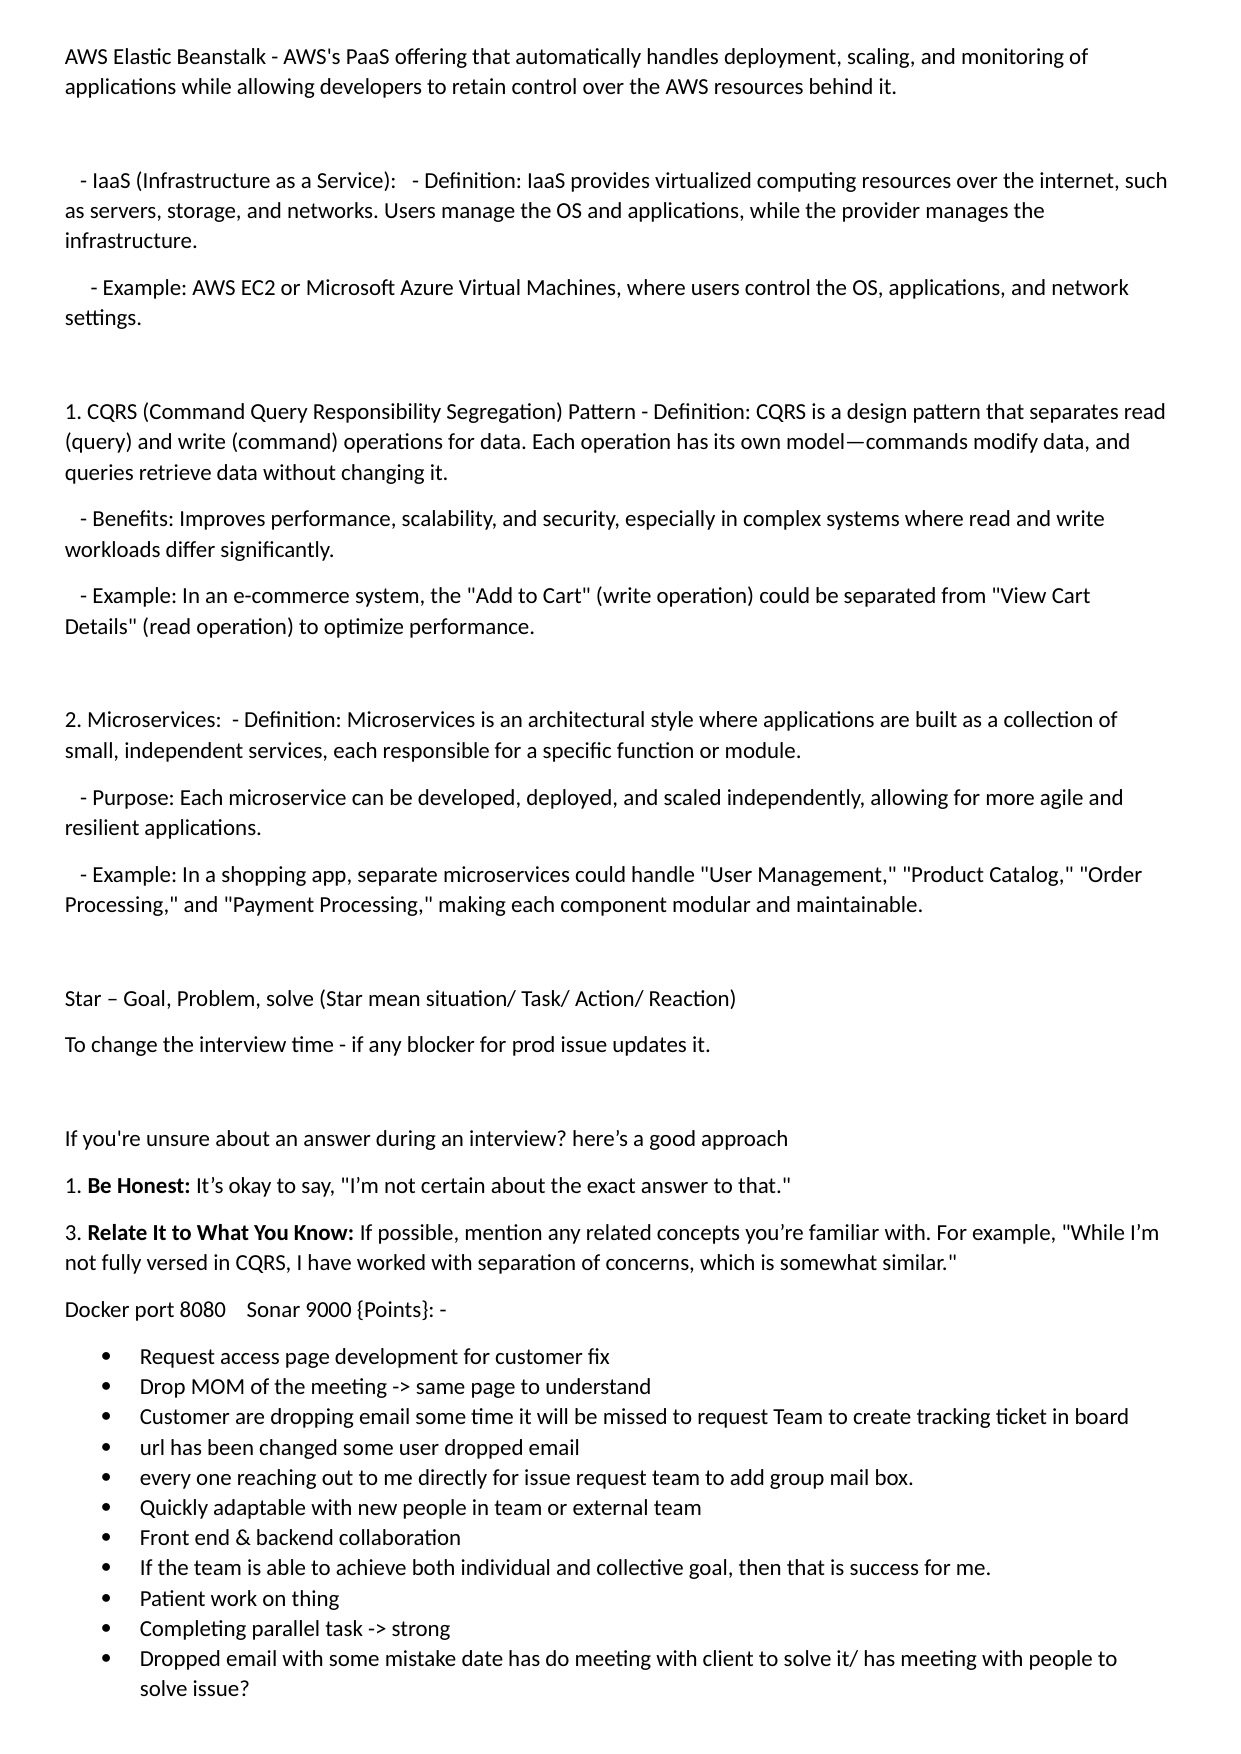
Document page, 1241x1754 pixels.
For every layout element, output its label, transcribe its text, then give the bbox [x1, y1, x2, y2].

text - Example: In an e-commerce system, the "Add to Cart" (write operation) could be separated from "View Cart Details" (read operation) to optimize performance. [64, 582, 1169, 640]
text 2. Microservices: - Definition: Microservices is an architectural style where applications are built as a collection of small, independent services, each responsible for a specific function or module. [64, 706, 1169, 764]
list Drop MOM of the meeting -> same page to understand [102, 1372, 1169, 1400]
text - Benefits: Improves performance, scalability, and security, especially in complex systems where read and write workloads differ significantly. [64, 504, 1169, 563]
text AWS Elastic Beanstalk - AWS's PaaS offering that automatically handles deployment, scaling, and monitoring of applications while allowing developers to retain control over the AWS resources behind it. [64, 42, 1169, 100]
list Customer are dropping email some time it will be missed to request Team to create tracking ticket in board [102, 1402, 1169, 1430]
list Quickly adaptable with new people in team or external team [102, 1493, 1169, 1521]
text 1. CQRS (Command Query Responsibility Segregation) Pattern - Definition: CQRS is a design pattern that separates read (query) and write (command) operations for data. Each operation has its own model—commands modify data, and queries retrieve data without changing it. [64, 397, 1169, 486]
list every one reaching out to me directly for issue request team to add group mail box. [102, 1463, 1169, 1491]
text - Example: AWS EC2 or Microsoft Azure Virtual Machines, where users control the OS, applications, and network settings. [64, 273, 1169, 331]
list If the team is able to achieve both individual and collective goal, then that is success for me. [102, 1553, 1169, 1581]
text To change the interview time - if any blocker for prod issue updates it. [64, 1031, 1169, 1058]
list url has been changed some user dropped email [102, 1433, 1169, 1461]
list Front end & backend collaboration [102, 1523, 1169, 1551]
list Patient work on thing [102, 1584, 1169, 1612]
text 3. Relate It to What You Know: If possible, mention any related concepts you’re familiar with. For example, "While I’m not fully versed in CQRS, I have worked with separation of concerns, which is somewhat similar." [64, 1218, 1169, 1276]
text If you're unsure about an answer during an interview? here’s a good approach [64, 1124, 1169, 1152]
text - IaaS (Infrastructure as a Service): - Definition: IaaS provides virtualized computing resources over the internet, such as servers, storage, and networks. Users manage the OS and applications, while the provider manages the infrastructure. [64, 166, 1169, 254]
text - Purpose: Each microservice can be developed, deployed, and scaled independently, allowing for more agile and resilient applications. [64, 783, 1169, 841]
text 1. Be Honest: It’s okay to say, "I’m not certain about the exact answer to that." [64, 1171, 1169, 1199]
list Dropped email with some mistake date has do meeting with client to solve it/ has meeting with people to solve issue? [102, 1644, 1169, 1702]
text Star – Goal, Problem, solve (Star mean situation/ Task/ Action/ Reaction) [64, 984, 1169, 1012]
list Request access page development for customer fix [102, 1342, 1169, 1370]
text Docker port 8080 Sonar 9000 {Points}: - [64, 1295, 1169, 1323]
text - Example: In a shopping app, separate microservices could handle "User Management," "Product Catalog," "Order Processing," and "Payment Processing," making each component modular and maintainable. [64, 860, 1169, 918]
list Completing parallel task -> strong [102, 1614, 1169, 1642]
